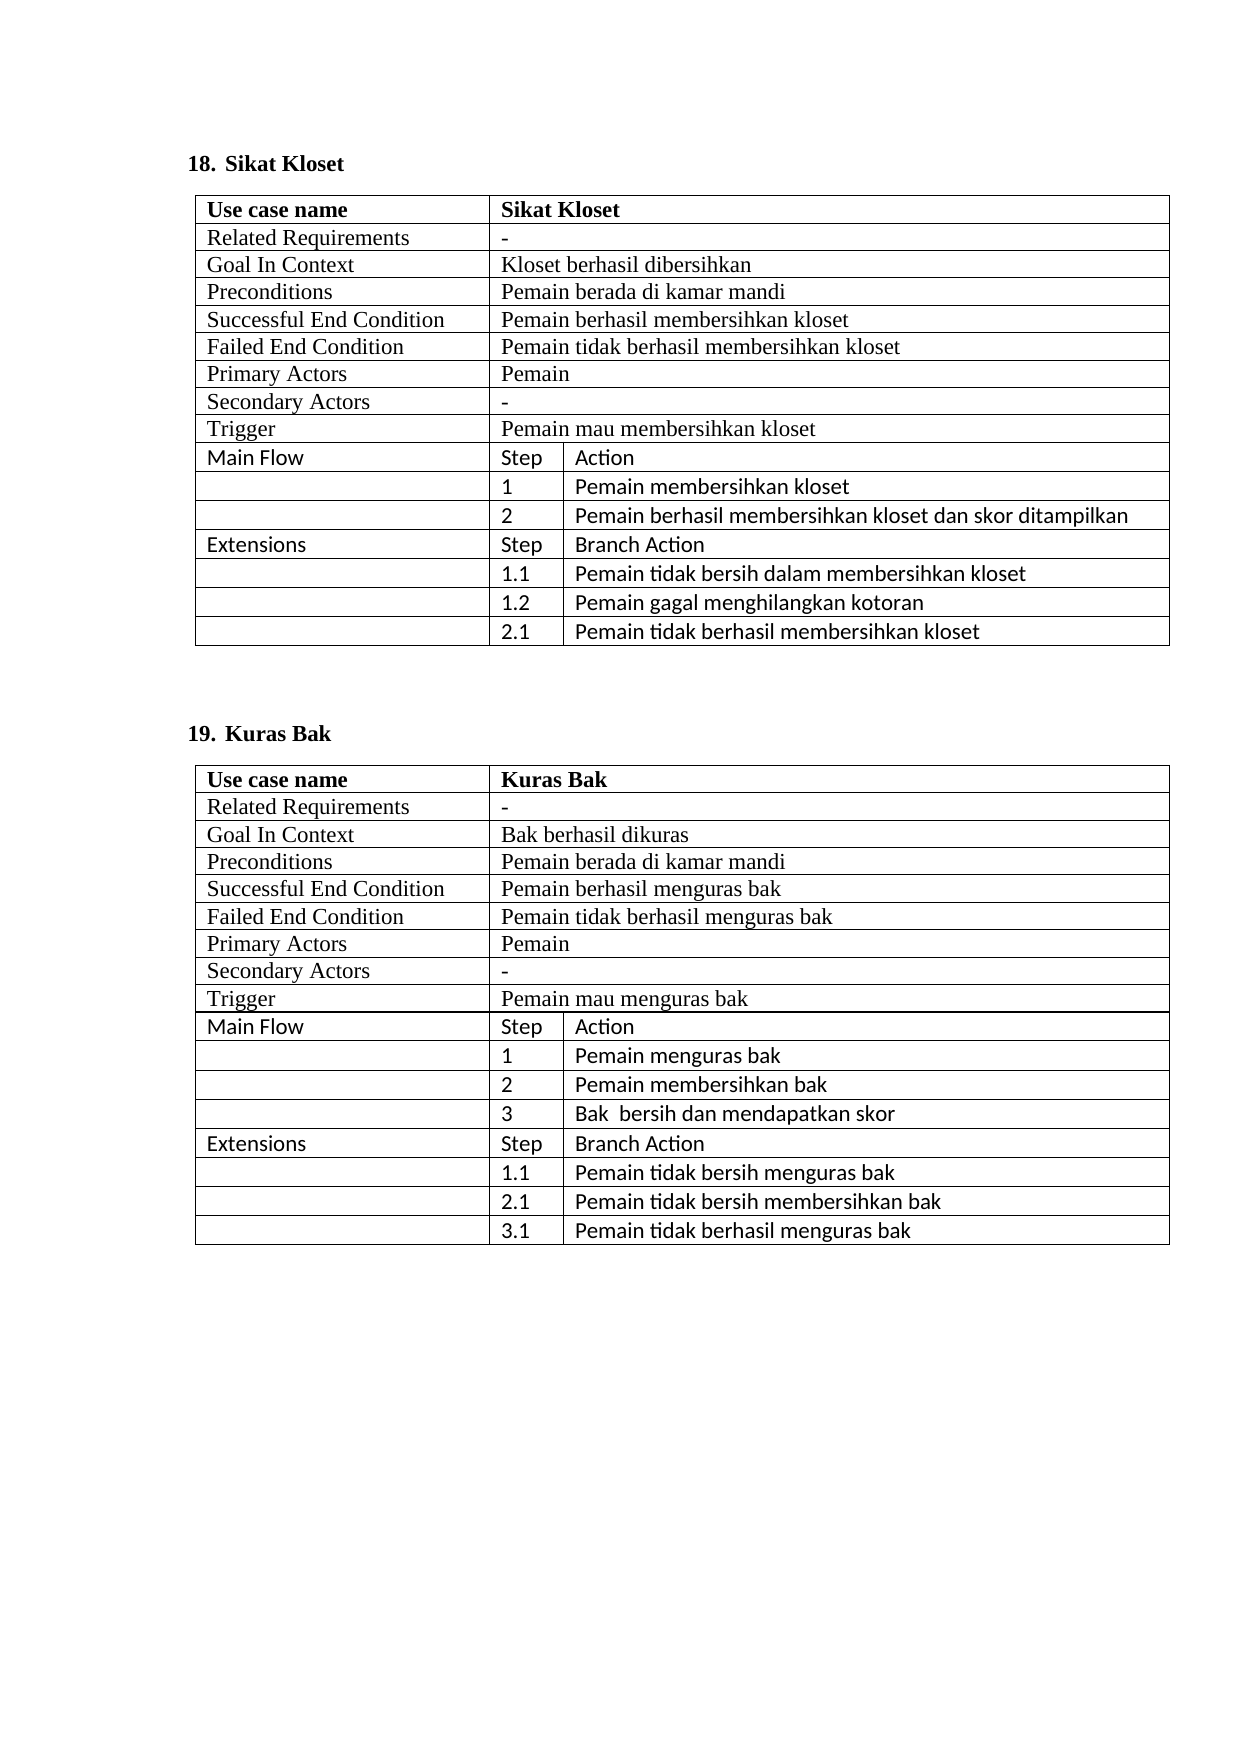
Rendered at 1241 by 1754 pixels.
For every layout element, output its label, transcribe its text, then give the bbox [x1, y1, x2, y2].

table_cell Pemain tidak berhasil menguras bak [564, 1216, 1169, 1244]
table_cell Successful End Condition [196, 306, 489, 332]
table_cell Pemain tidak bersih dalam membersihkan kloset [564, 559, 1169, 587]
table_cell Pemain berhasil membersihkan kloset [490, 306, 1169, 332]
table_cell Goal In Context [196, 821, 489, 847]
table_header Use case name [196, 196, 489, 222]
table_cell Branch Action [564, 1129, 1169, 1157]
table_cell 1 [490, 1041, 563, 1069]
table_cell Extensions [196, 530, 489, 558]
table_cell Failed End Condition [196, 333, 489, 359]
table_cell Action [564, 443, 1169, 471]
table_cell - [490, 224, 1169, 250]
table_cell [196, 1071, 489, 1098]
table_cell Preconditions [196, 848, 489, 874]
table_header Use case name [196, 766, 489, 792]
table_cell Pemain mau menguras bak [490, 985, 1169, 1011]
table_cell Pemain membersihkan bak [564, 1071, 1169, 1098]
table_cell Pemain tidak bersih membersihkan bak [564, 1187, 1169, 1215]
table_header Kuras Bak [490, 766, 1169, 792]
table_cell [196, 1158, 489, 1186]
table_cell 2.1 [490, 1187, 563, 1215]
table_cell [196, 1100, 489, 1128]
table_cell [196, 1216, 489, 1244]
table_cell Preconditions [196, 278, 489, 305]
table_cell Failed End Condition [196, 903, 489, 929]
table_cell Main Flow [196, 443, 489, 471]
table_cell Main Flow [196, 1013, 489, 1040]
table_cell Successful End Condition [196, 875, 489, 902]
table_cell Step [490, 1013, 563, 1040]
table_cell 2.1 [490, 617, 563, 645]
table_cell 2 [490, 1071, 563, 1098]
table_cell [196, 501, 489, 529]
table_cell Secondary Actors [196, 958, 489, 984]
table_cell Pemain [490, 361, 1169, 387]
table_cell Trigger [196, 985, 489, 1011]
table_cell Pemain gagal menghilangkan kotoran [564, 588, 1169, 616]
table_cell Trigger [196, 415, 489, 442]
table_header Sikat Kloset [490, 196, 1169, 222]
table_cell 3.1 [490, 1216, 563, 1244]
list Sikat Kloset [187, 150, 1090, 176]
table_cell Pemain mau membersihkan kloset [490, 415, 1169, 442]
table_cell Branch Action [564, 530, 1169, 558]
table_cell Pemain tidak berhasil membersihkan kloset [564, 617, 1169, 645]
table_cell Pemain berada di kamar mandi [490, 278, 1169, 305]
table_cell Extensions [196, 1129, 489, 1157]
table_cell Kloset berhasil dibersihkan [490, 251, 1169, 277]
table_cell 3 [490, 1100, 563, 1128]
table_cell Pemain berada di kamar mandi [490, 848, 1169, 874]
table_cell - [490, 793, 1169, 819]
table_cell Primary Actors [196, 930, 489, 957]
table_cell [196, 617, 489, 645]
list Kuras Bak [187, 720, 1090, 746]
table_cell 1.1 [490, 559, 563, 587]
table_cell - [490, 388, 1169, 414]
table_cell [196, 588, 489, 616]
table_cell Primary Actors [196, 361, 489, 387]
table_cell Pemain menguras bak [564, 1041, 1169, 1069]
table_cell Bak bersih dan mendapatkan skor [564, 1100, 1169, 1128]
table_cell Pemain berhasil membersihkan kloset dan skor ditampilkan [564, 501, 1169, 529]
table_cell Pemain tidak berhasil membersihkan kloset [490, 333, 1169, 359]
table_cell Pemain tidak berhasil menguras bak [490, 903, 1169, 929]
table_cell 1.2 [490, 588, 563, 616]
table_cell [196, 472, 489, 500]
table_cell 1 [490, 472, 563, 500]
table_cell Action [564, 1013, 1169, 1040]
table_cell Step [490, 530, 563, 558]
table_cell Step [490, 443, 563, 471]
table_cell [196, 559, 489, 587]
table_cell Bak berhasil dikuras [490, 821, 1169, 847]
table_cell [196, 1041, 489, 1069]
table_cell Goal In Context [196, 251, 489, 277]
table_cell Step [490, 1129, 563, 1157]
table_cell Related Requirements [196, 224, 489, 250]
table_cell Pemain tidak bersih menguras bak [564, 1158, 1169, 1186]
table_cell Pemain berhasil menguras bak [490, 875, 1169, 902]
table_cell 1.1 [490, 1158, 563, 1186]
table_cell Pemain [490, 930, 1169, 957]
table_cell 2 [490, 501, 563, 529]
table_cell - [490, 958, 1169, 984]
table_cell Pemain membersihkan kloset [564, 472, 1169, 500]
table_cell Secondary Actors [196, 388, 489, 414]
table_cell Related Requirements [196, 793, 489, 819]
table_cell [196, 1187, 489, 1215]
